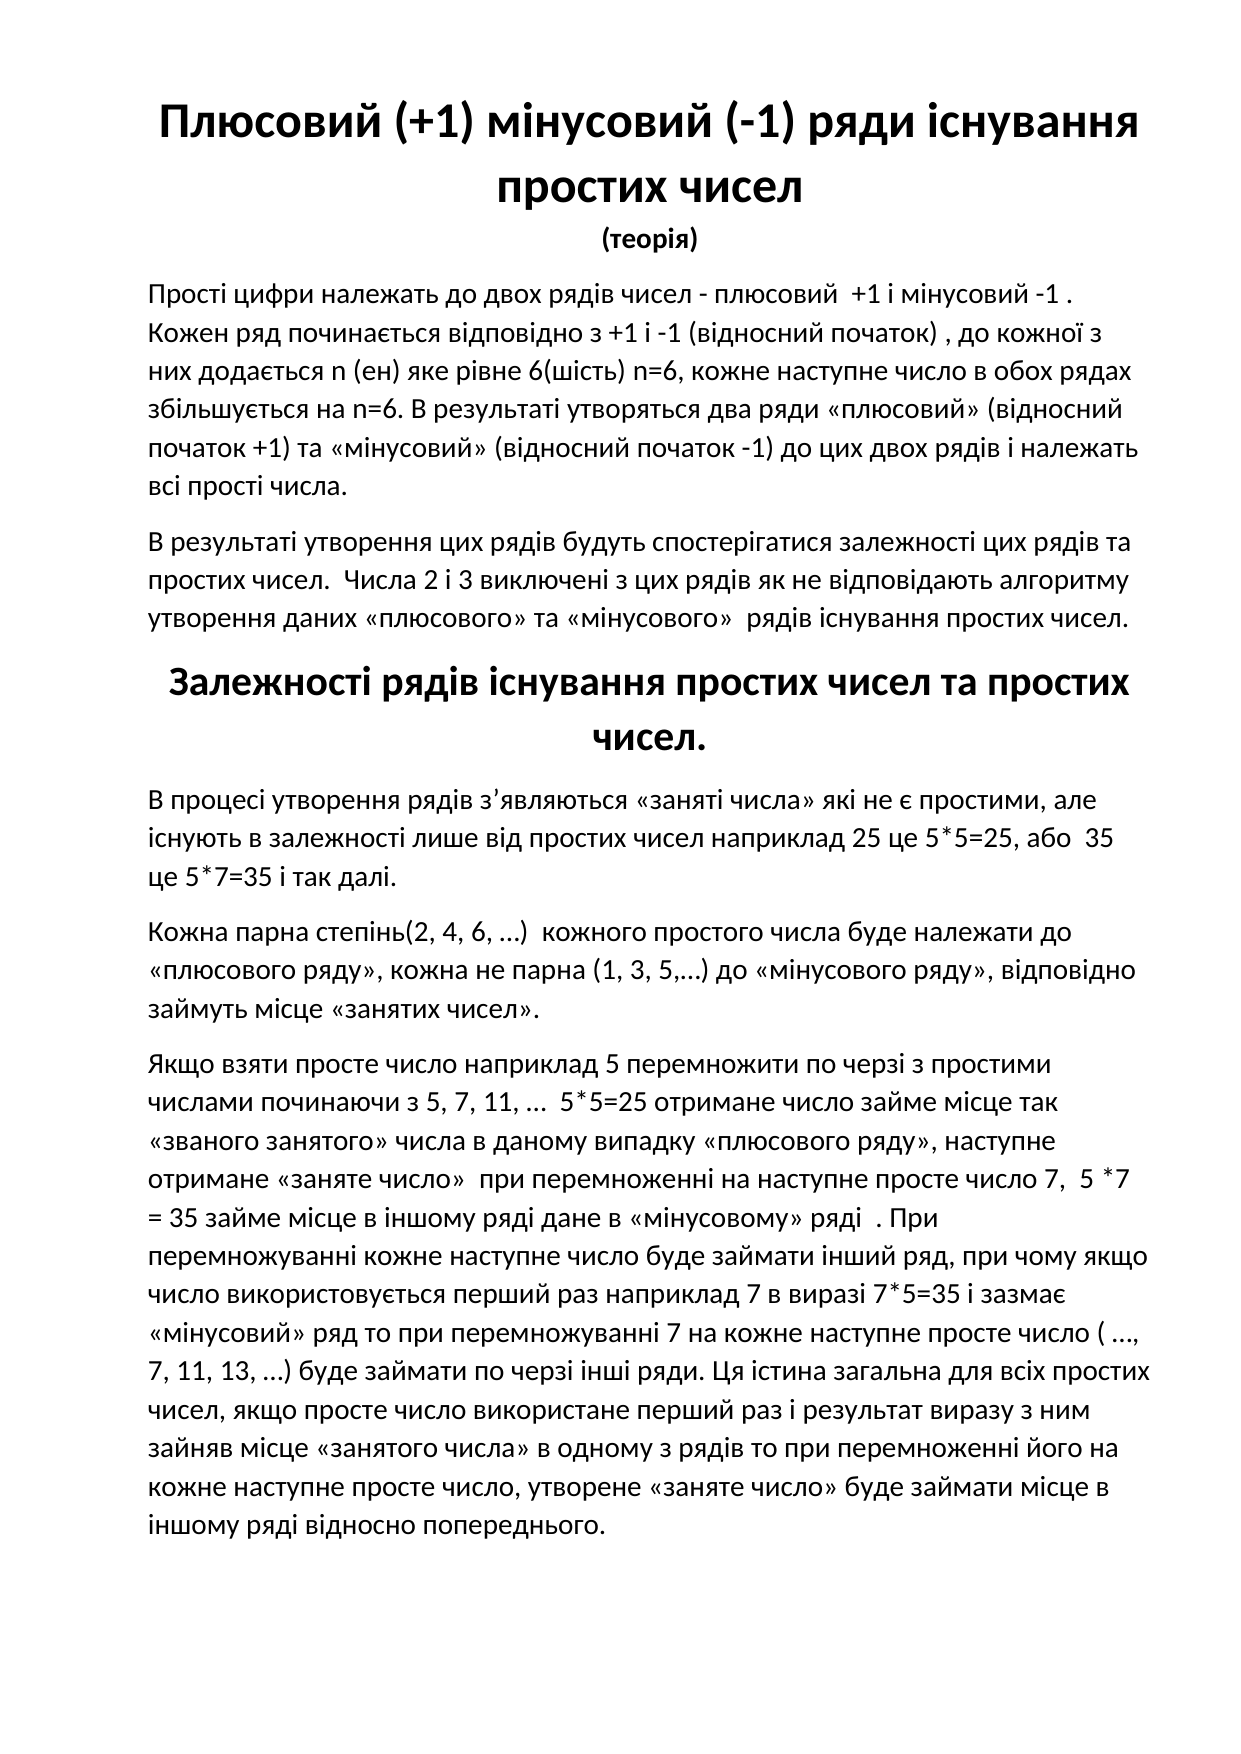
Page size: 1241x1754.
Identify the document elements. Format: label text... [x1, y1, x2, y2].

text В процесі утворення рядів з’являються «заняті числа» які не є простими, але існують в залежності лише від простих чисел наприклад 25 це 5*5=25, або 35 це 5*7=35 і так далі. [148, 781, 1152, 893]
text (теорія) [148, 220, 1152, 256]
text Якщо взяти просте число наприклад 5 перемножити по черзі з простими числами починаючи з 5, 7, 11, … 5*5=25 отримане число займе місце так «званого занятого» числа в даному випадку «плюсового ряду», наступне отримане «заняте число» при перемноженні на наступне просте число 7, 5 *7 = 35 займе місце в іншому ряді дане в «мінусовому» ряді . При перемножуванні кожне наступне число буде займати інший ряд, при чому якщо число використовується перший раз наприклад 7 в виразі 7*5=35 і зазмає «мінусовий» ряд то при перемножуванні 7 на кожне наступне просте число ( …, 7, 11, 13, …) буде займати по черзі інші ряди. Ця істина загальна для всіх простих чисел, якщо просте число використане перший раз і результат виразу з ним зайняв місце «занятого числа» в одному з рядів то при перемноженні його на кожне наступне просте число, утворене «заняте число» буде займати місце в іншому ряді відносно попереднього. [148, 1045, 1152, 1542]
text В результаті утворення цих рядів будуть спостерігатися залежності цих рядів та простих чисел. Числа 2 і 3 виключені з цих рядів як не відповідають алгоритму утворення даних «плюсового» та «мінусового» рядів існування простих чисел. [148, 523, 1152, 635]
text Прості цифри належать до двох рядів чисел - плюсовий +1 і мінусовий -1 . Кожен ряд починається відповідно з +1 і -1 (відносний початок) , до кожної з них додається n (ен) яке рівне 6(шість) n=6, кожне наступне число в обох рядах збільшується на n=6. В результаті утворяться два ряди «плюсовий» (відносний початок +1) та «мінусовий» (відносний початок -1) до цих двох рядів і належать всі прості числа. [148, 275, 1152, 503]
text Залежності рядів існування простих чисел та простих чисел. [148, 654, 1152, 760]
text Кожна парна степінь(2, 4, 6, …) кожного простого числа буде належати до «плюсового ряду», кожна не парна (1, 3, 5,…) до «мінусового ряду», відповідно займуть місце «занятих чисел». [148, 913, 1152, 1026]
text Плюсовий (+1) мінусовий (-1) ряди існування простих чисел [148, 88, 1152, 215]
